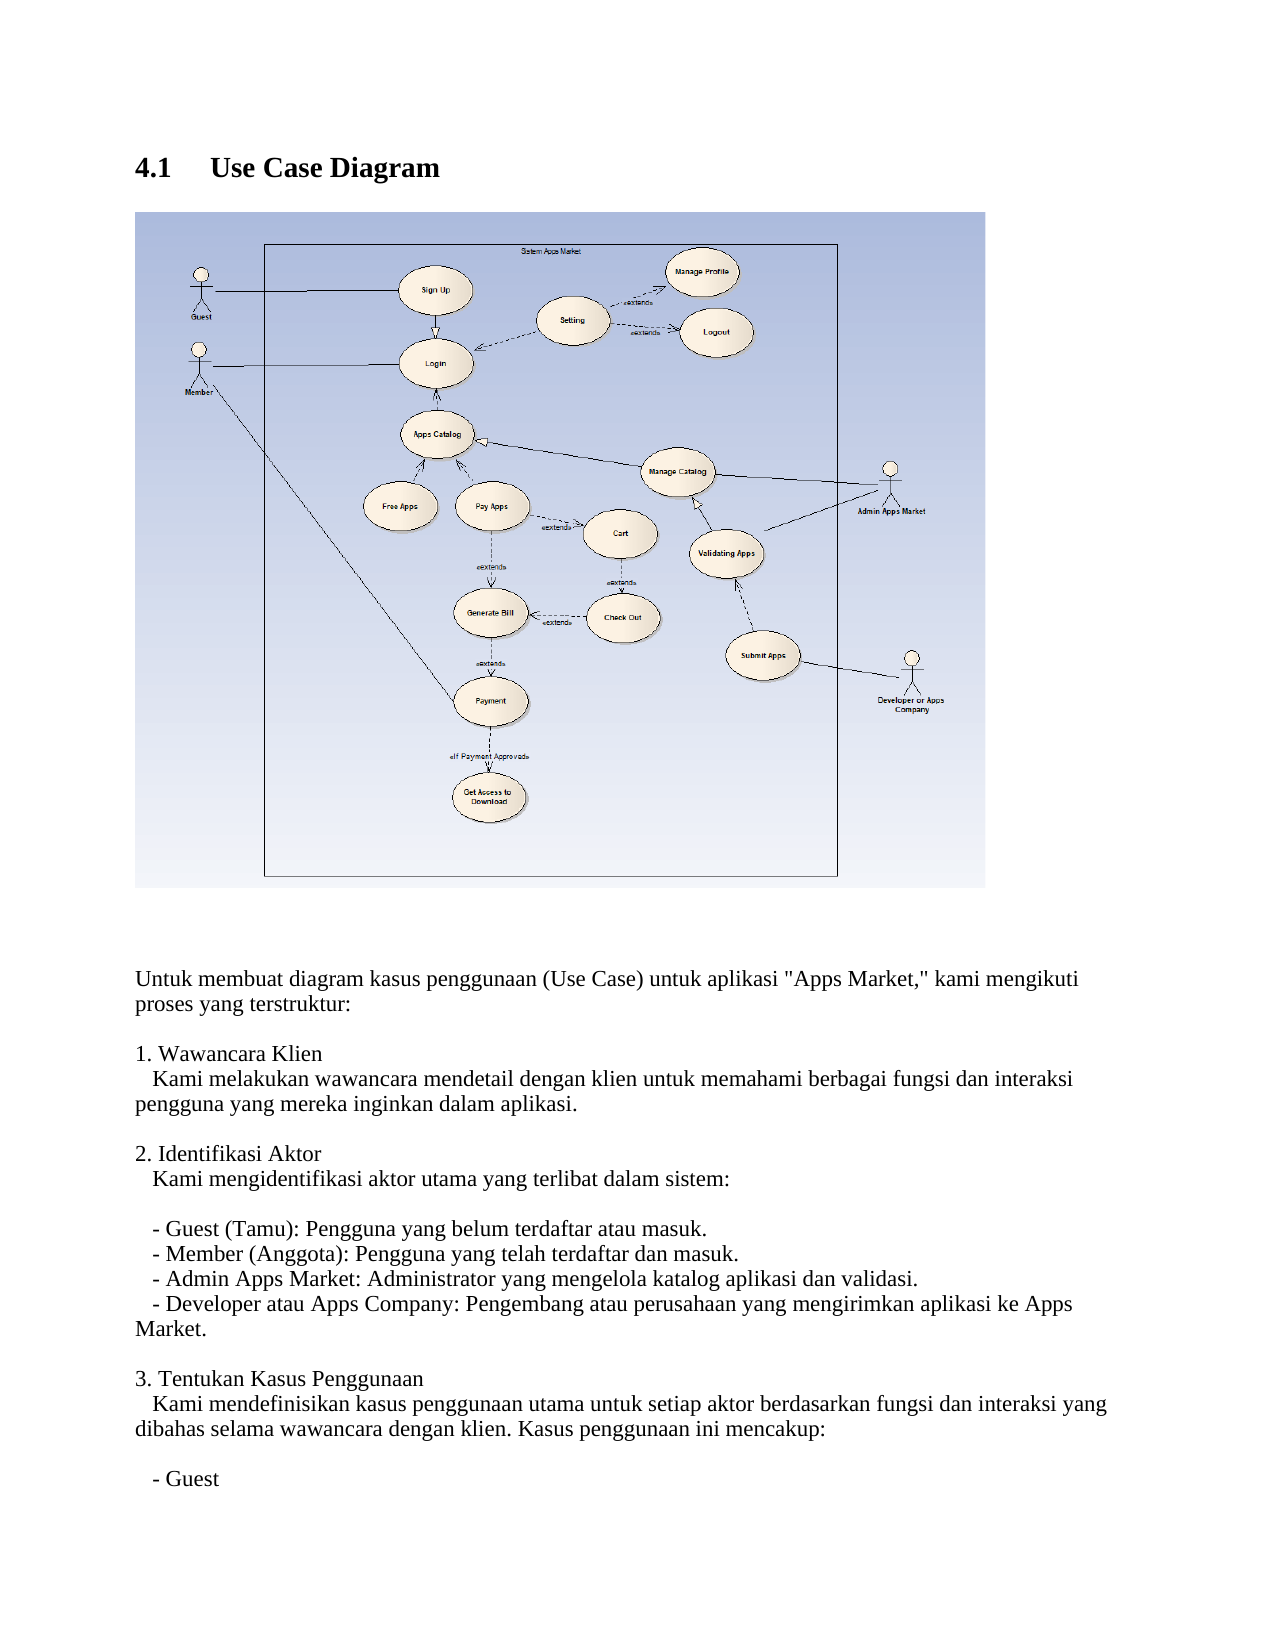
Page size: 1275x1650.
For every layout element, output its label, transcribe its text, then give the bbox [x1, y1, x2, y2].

text Untuk membuat diagram kasus penggunaan (Use Case) untuk aplikasi "Apps Market," kami mengikuti proses yang terstruktur: [135, 967, 1140, 1017]
text Kami melakukan wawancara mendetail dengan klien untuk memahami berbagai fungsi dan interaksi pengguna yang mereka inginkan dalam aplikasi. [135, 1067, 1140, 1117]
text 1. Wawancara Klien [135, 1042, 1140, 1067]
text - Guest (Tamu): Pengguna yang belum terdaftar atau masuk. [135, 1217, 1140, 1242]
subtitle Use Case Diagram [135, 150, 1140, 183]
text - Guest [135, 1467, 1140, 1492]
text - Member (Anggota): Pengguna yang telah terdaftar dan masuk. [135, 1242, 1140, 1267]
text - Admin Apps Market: Administrator yang mengelola katalog aplikasi dan validasi. [135, 1267, 1140, 1292]
text - Developer atau Apps Company: Pengembang atau perusahaan yang mengirimkan aplikasi ke Apps Market. [135, 1292, 1140, 1342]
picture [135, 212, 986, 888]
text Kami mengidentifikasi aktor utama yang terlibat dalam sistem: [135, 1167, 1140, 1192]
text Kami mendefinisikan kasus penggunaan utama untuk setiap aktor berdasarkan fungsi dan interaksi yang dibahas selama wawancara dengan klien. Kasus penggunaan ini mencakup: [135, 1392, 1140, 1442]
text 3. Tentukan Kasus Penggunaan [135, 1367, 1140, 1392]
text 2. Identifikasi Aktor [135, 1142, 1140, 1167]
